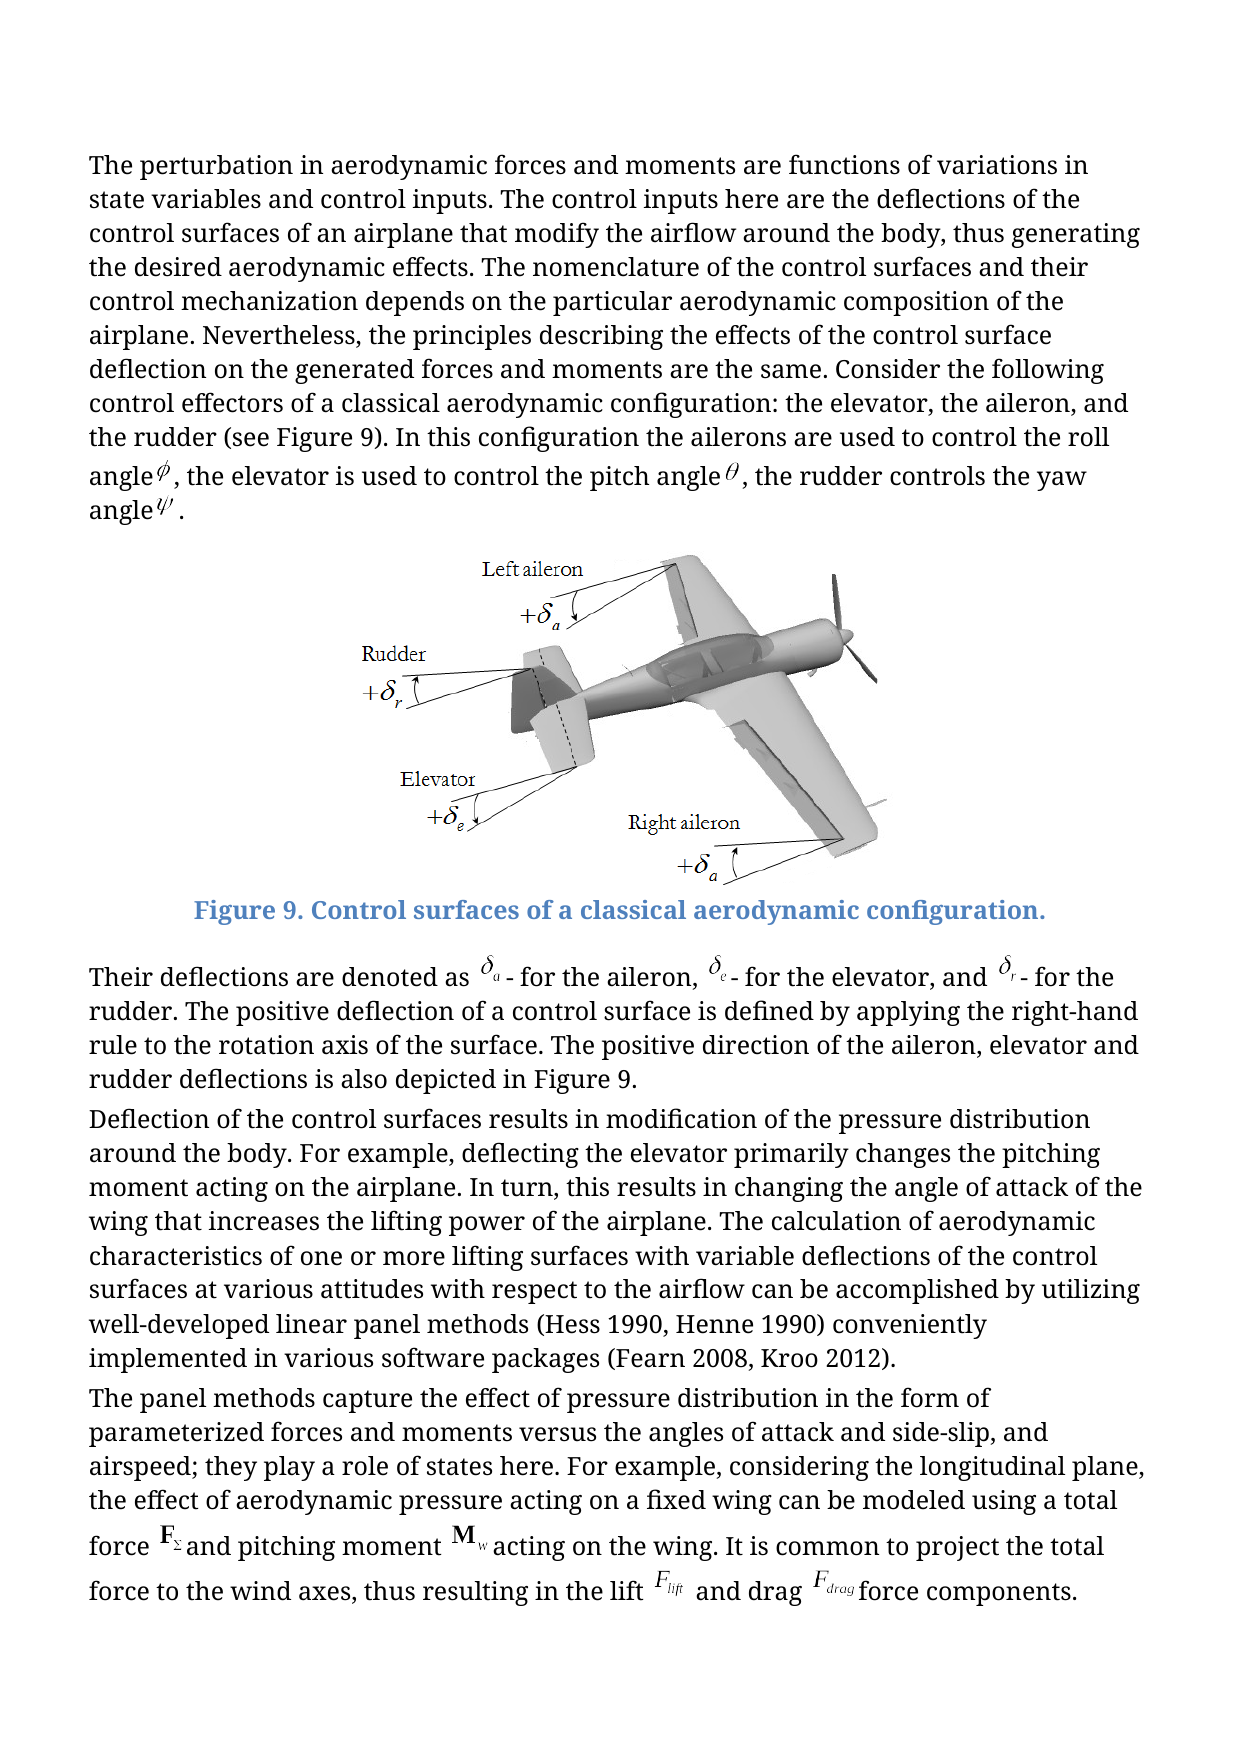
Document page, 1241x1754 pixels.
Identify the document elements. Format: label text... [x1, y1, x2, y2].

text Deflection of the control surfaces results in modification of the pressure distribution around the body. For example, deflecting the elevator primarily changes the pitching moment acting on the airplane. In turn, this results in changing the angle of attack of the wing that increases the lifting power of the airplane. The calculation of aerodynamic characteristics of one or more lifting surfaces with variable deflections of the control surfaces at various attitudes with respect to the airflow can be accomplished by utilizing well-developed linear panel methods conveniently implemented in various software packages . [89, 1102, 1152, 1374]
picture [346, 533, 894, 887]
